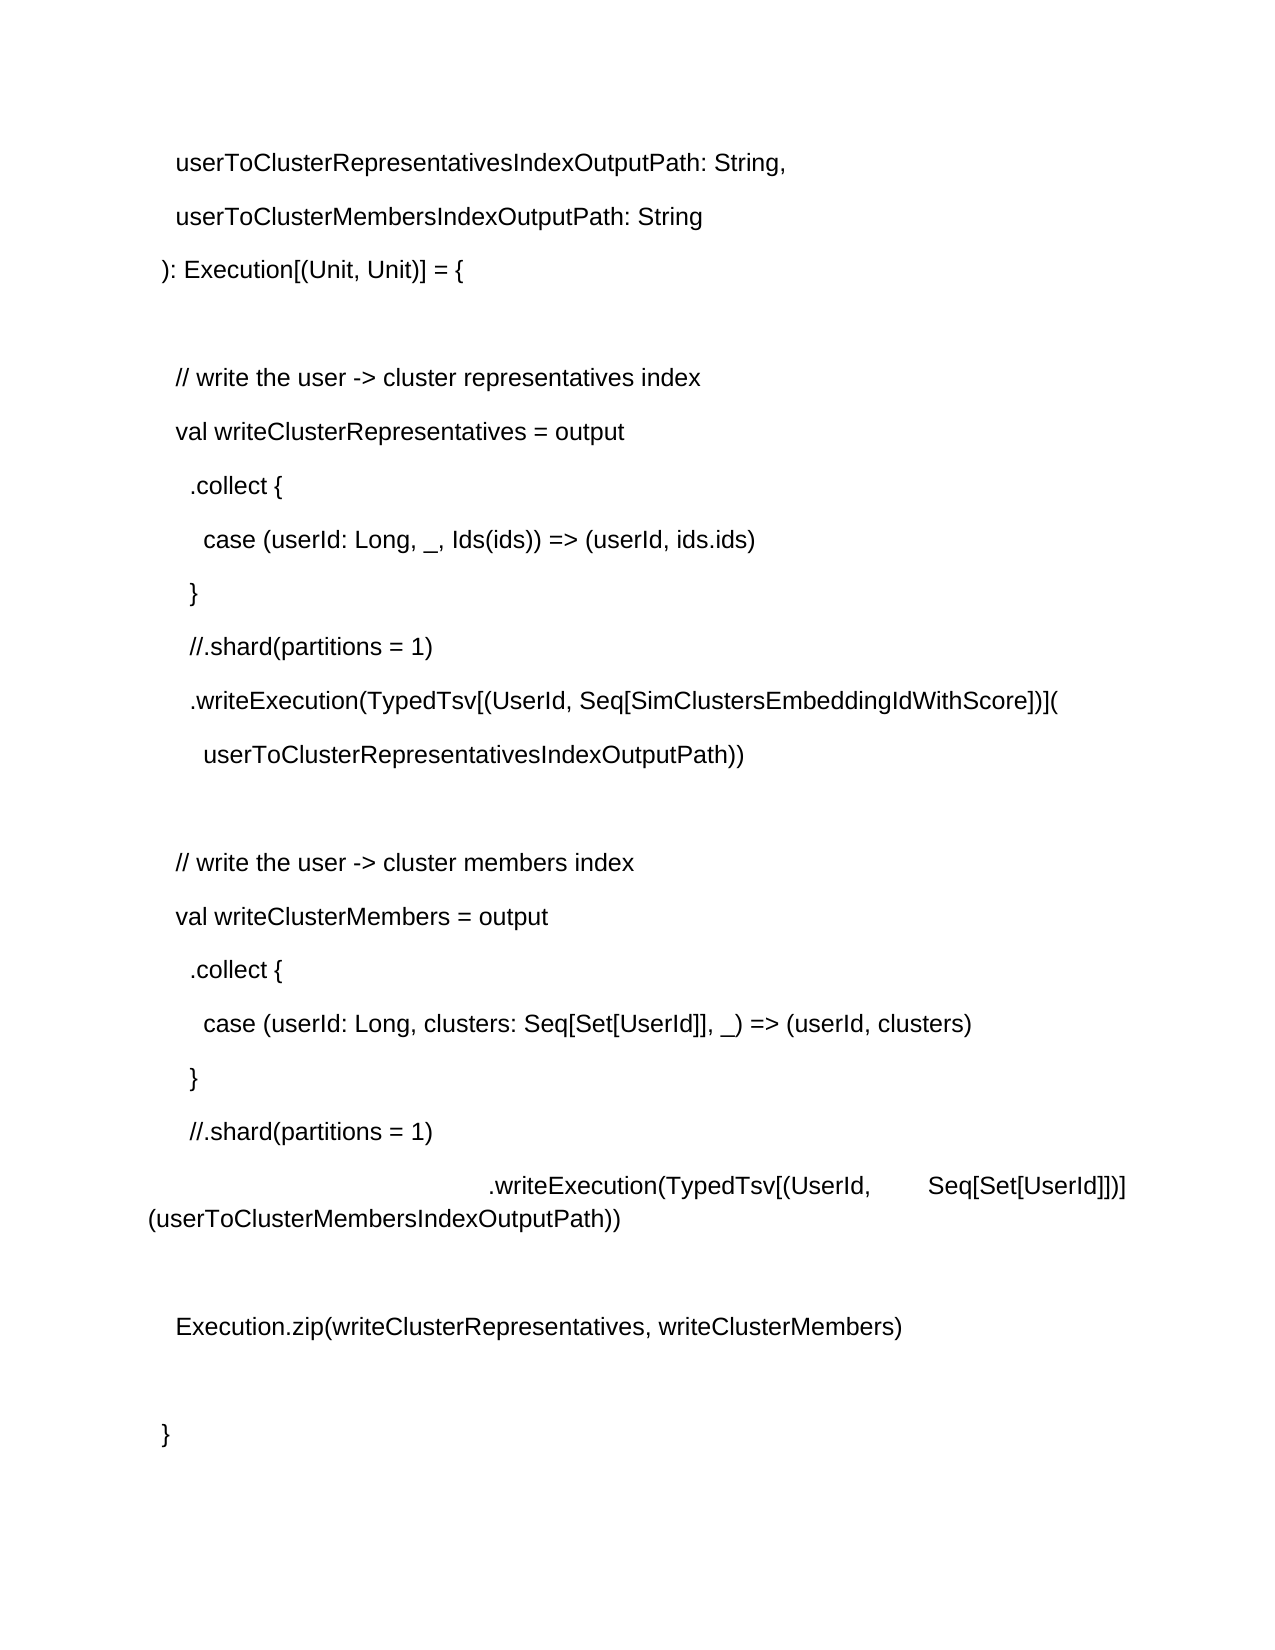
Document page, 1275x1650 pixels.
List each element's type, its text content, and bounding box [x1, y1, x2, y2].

text .writeExecution(TypedTsv[(UserId, Seq[Set[UserId]])](userToClusterMembersIndexOutputPath)) [148, 1171, 1127, 1233]
text Execution.zip(writeClusterRepresentatives, writeClusterMembers) [148, 1312, 1127, 1340]
text // write the user -> cluster representatives index [148, 363, 1127, 392]
text //.shard(partitions = 1) [148, 632, 1127, 661]
text } [148, 1419, 1127, 1448]
text } [148, 578, 1127, 607]
text //.shard(partitions = 1) [148, 1117, 1127, 1146]
text val writeClusterRepresentatives = output [148, 417, 1127, 446]
text ): Execution[(Unit, Unit)] = { [148, 255, 1127, 284]
text .collect { [148, 955, 1127, 984]
text // write the user -> cluster members index [148, 848, 1127, 876]
text userToClusterMembersIndexOutputPath: String [148, 201, 1127, 230]
text case (userId: Long, _, Ids(ids)) => (userId, ids.ids) [148, 524, 1127, 553]
text } [148, 1063, 1127, 1092]
text case (userId: Long, clusters: Seq[Set[UserId]], _) => (userId, clusters) [148, 1009, 1127, 1038]
text userToClusterRepresentativesIndexOutputPath: String, [148, 148, 1127, 176]
text val writeClusterMembers = output [148, 902, 1127, 930]
text userToClusterRepresentativesIndexOutputPath)) [148, 740, 1127, 769]
text .collect { [148, 471, 1127, 499]
text .writeExecution(TypedTsv[(UserId, Seq[SimClustersEmbeddingIdWithScore])]( [148, 686, 1127, 715]
